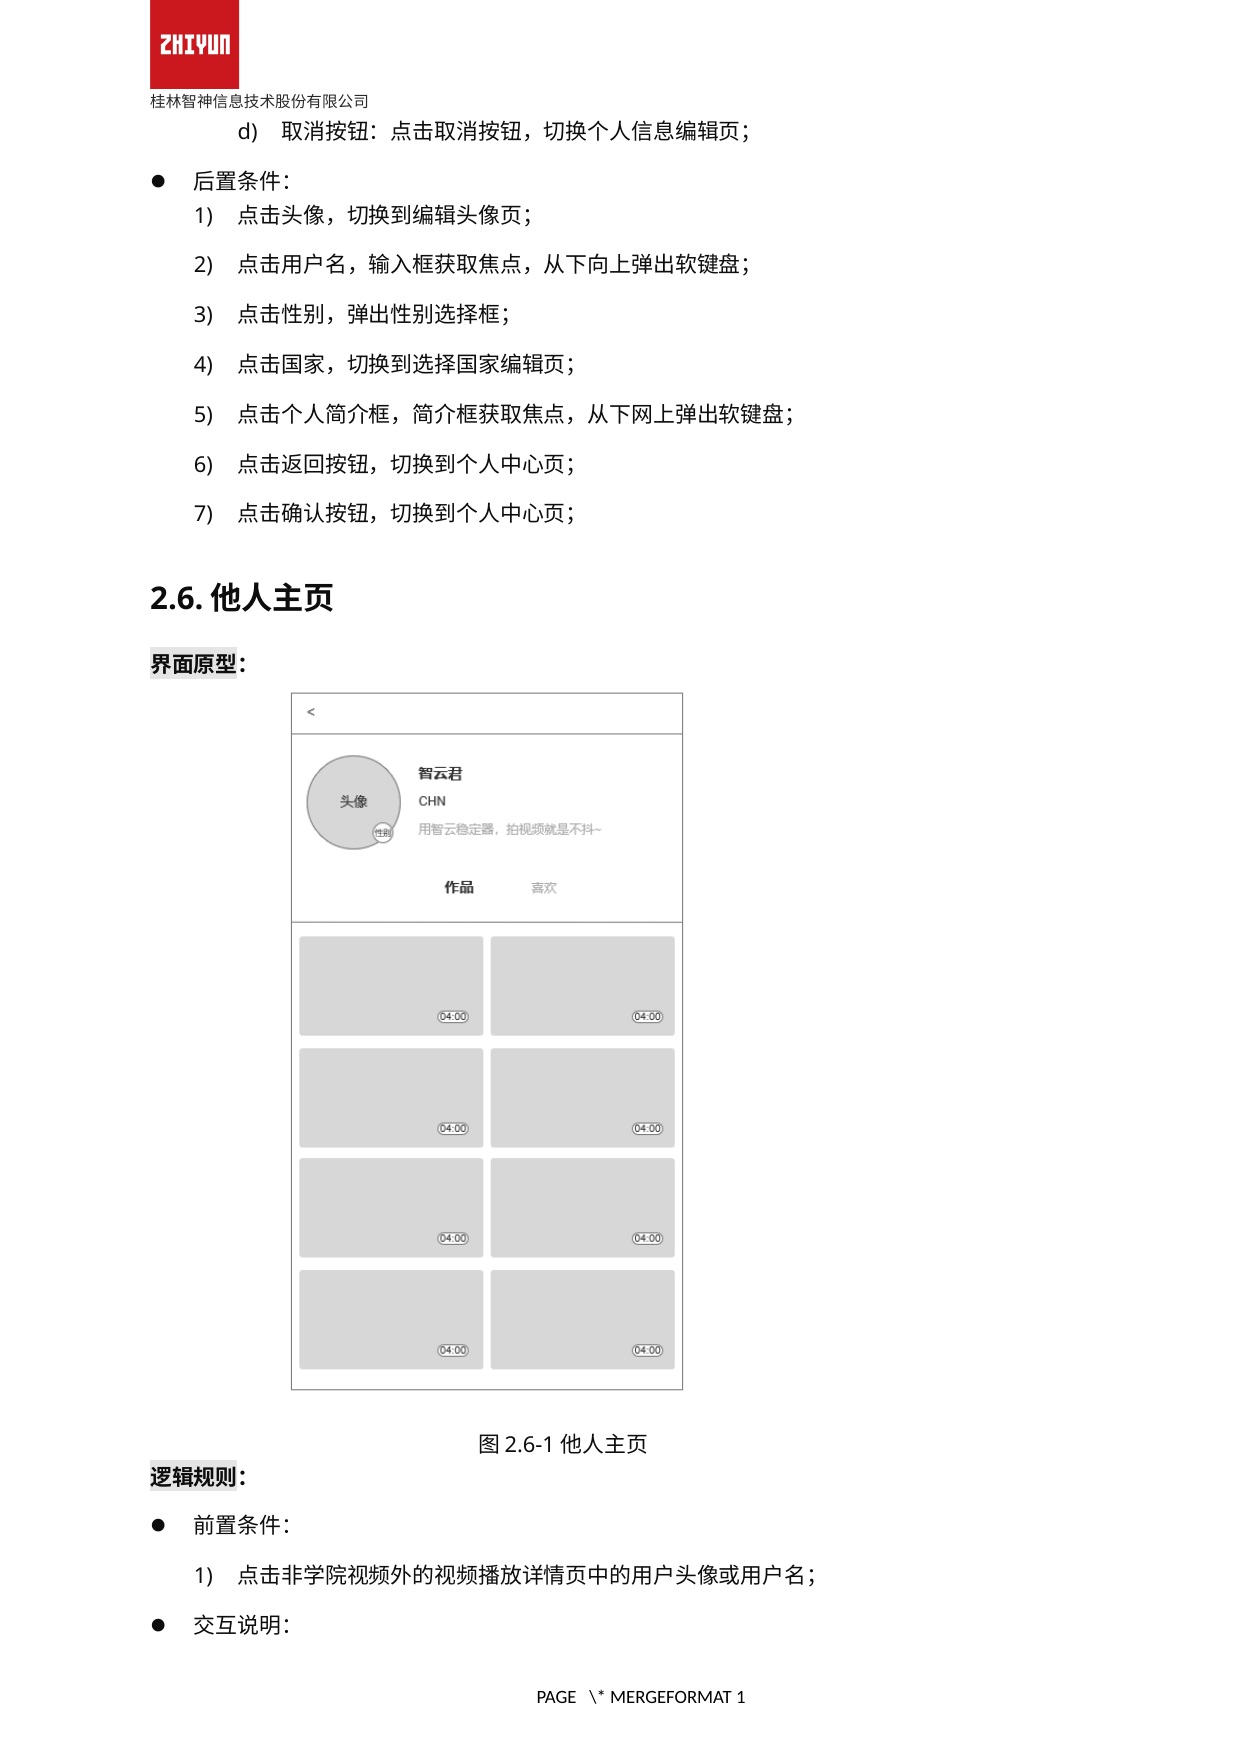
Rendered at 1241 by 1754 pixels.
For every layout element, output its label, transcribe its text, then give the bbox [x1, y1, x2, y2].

list 点击性别，弹出性别选择框； [194, 296, 1090, 330]
subtitle 他人主页 [150, 562, 1090, 630]
list 交互说明： [150, 1607, 1090, 1641]
picture [150, 0, 240, 89]
list 点击返回按钮，切换到个人中心页； [194, 446, 1090, 479]
text 逻辑规则： [237, 1460, 1090, 1491]
list 点击头像，切换到编辑头像页； [194, 197, 1090, 231]
text 界面原型： [237, 647, 1090, 679]
picture [269, 678, 703, 1406]
list 前置条件： [150, 1507, 1090, 1541]
list 点击个人简介框，简介框获取焦点，从下网上弹出软键盘； [194, 396, 1090, 430]
list 点击国家，切换到选择国家编辑页； [194, 346, 1090, 380]
list 点击非学院视频外的视频播放详情页中的用户头像或用户名； [194, 1557, 1090, 1591]
list 后置条件： [150, 163, 1090, 197]
list 点击用户名，输入框获取焦点，从下向上弹出软键盘； [194, 246, 1090, 280]
list 取消按钮：点击取消按钮，切换个人信息编辑页； [237, 113, 1090, 147]
list 点击确认按钮，切换到个人中心页； [194, 495, 1090, 529]
text 图2.6-1 他人主页 [150, 1426, 1090, 1460]
